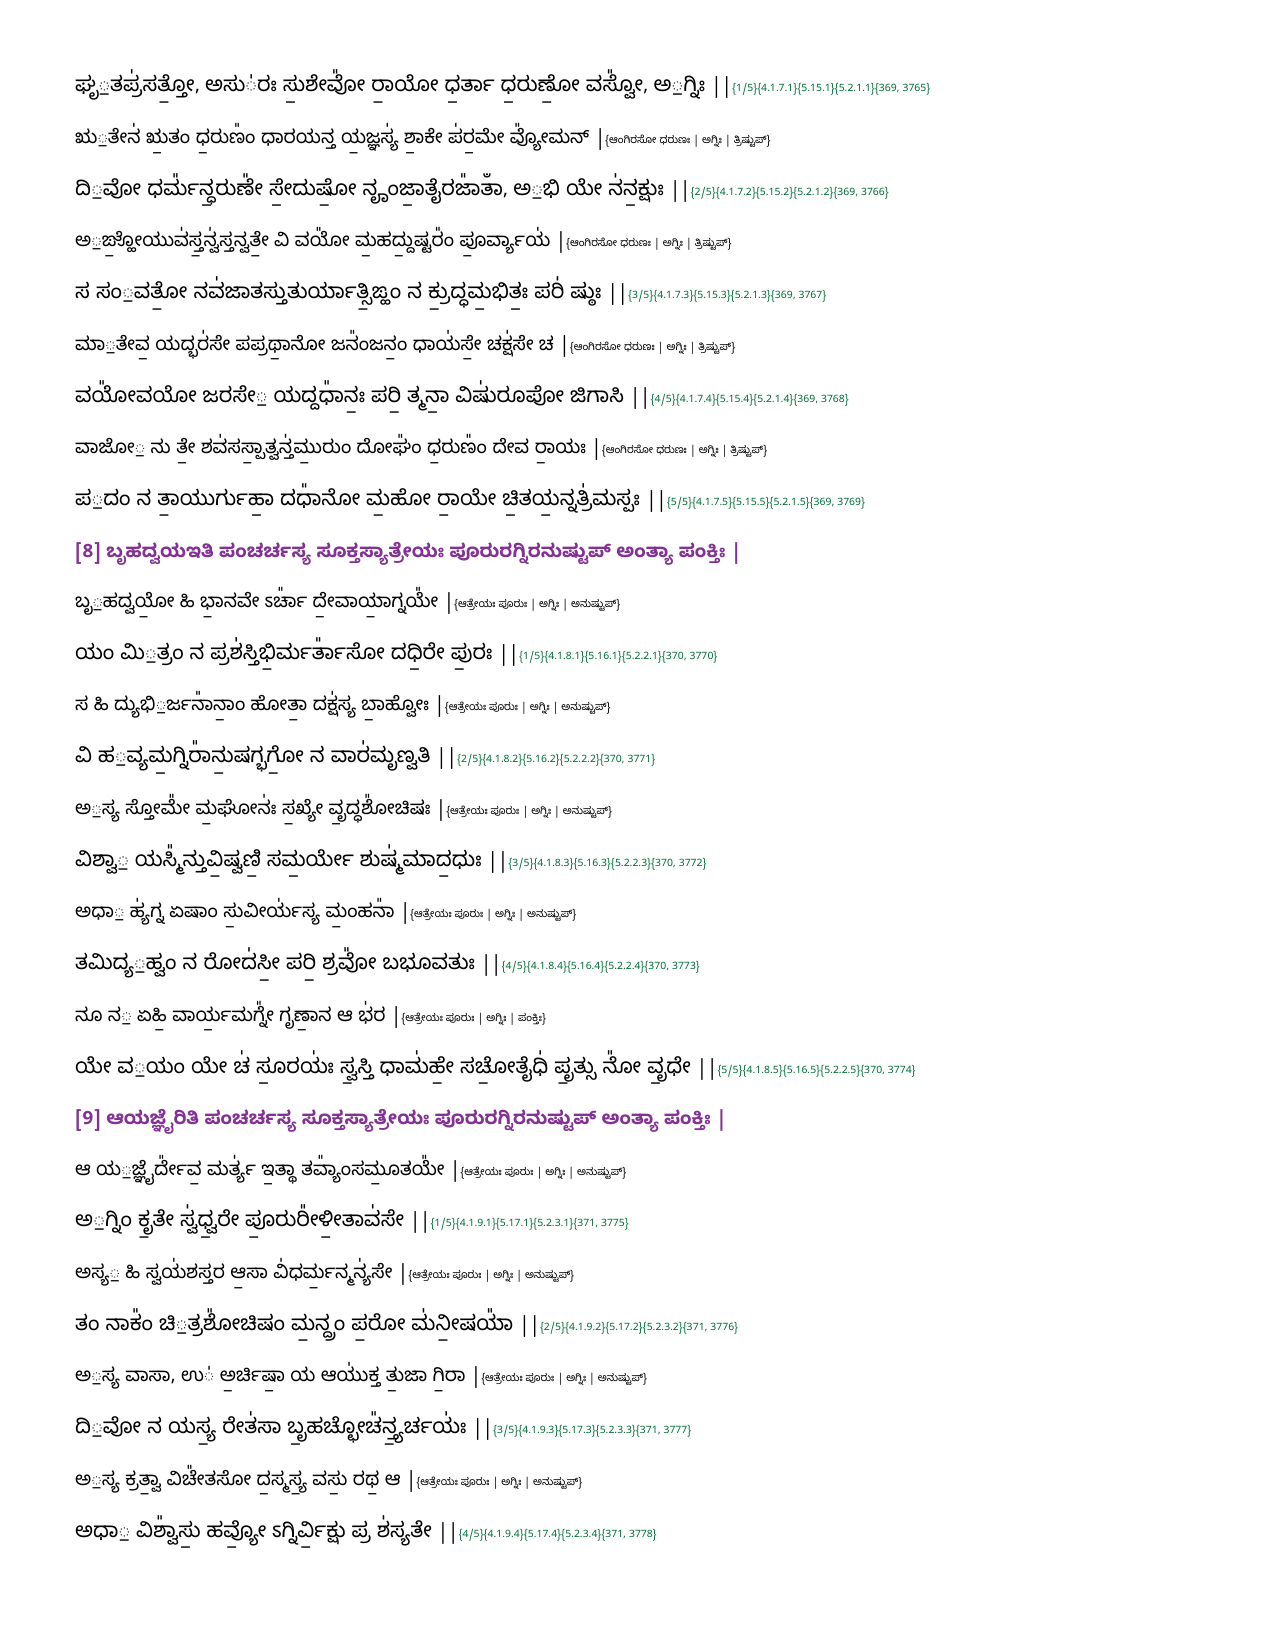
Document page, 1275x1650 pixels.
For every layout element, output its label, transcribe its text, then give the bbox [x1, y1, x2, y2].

text ಅ॒ಸ್ಯ ಕ್ರತ್ವಾ॒ ವಿಚೇ᳚ತಸೋ ದ॒ಸ್ಮಸ್ಯ॒ ವಸು॒ ರಥ॒ ಆ |{ಆತ್ರೇಯಃ ಪೂರುಃ | ಅಗ್ನಿಃ | ಅನುಷ್ಟುಪ್} [75, 1470, 1200, 1495]
text ಅಸ್ಯ॒ ಹಿ ಸ್ವಯ॑ಶಸ್ತರ ಆ॒ಸಾ ವಿ॑ಧರ್ಮ॒ನ್ಮನ್ಯ॑ಸೇ |{ಆತ್ರೇಯಃ ಪೂರುಃ | ಅಗ್ನಿಃ | ಅನುಷ್ಟುಪ್} [75, 1263, 1200, 1288]
text ಸ ಹಿ ದ್ಯುಭಿ॒ರ್ಜನಾ᳚ನಾಂ॒ ಹೋತಾ॒ ದಕ್ಷ॑ಸ್ಯ ಬಾ॒ಹ್ವೋಃ |{ಆತ್ರೇಯಃ ಪೂರುಃ | ಅಗ್ನಿಃ | ಅನುಷ್ಟುಪ್} [75, 696, 1200, 721]
text [8] ಬೃಹದ್ವಯಇತಿ ಪಂಚರ್ಚಸ್ಯ ಸೂಕ್ತಸ್ಯಾತ್ರೇಯಃ ಪೂರುರಗ್ನಿರನುಷ್ಟುಪ್‌ ಅಂತ್ಯಾ ಪಂಕ್ತಿಃ | [75, 542, 1192, 567]
text ವಿ ಹ॒ವ್ಯಮ॒ಗ್ನಿರಾ᳚ನು॒ಷಗ್ಭಗೋ॒ ನ ವಾರ॑ಮೃಣ್ವತಿ ||{2/5}{4.1.8.2}{5.16.2}{5.2.2.2}{370, 3771} [75, 746, 1200, 774]
text ಅಧಾ॒ ವಿಶ್ವಾ᳚ಸು॒ ಹವ್ಯೋ॒ ಽಗ್ನಿರ್ವಿ॒ಕ್ಷು ಪ್ರ ಶ॑ಸ್ಯತೇ ||{4/5}{4.1.9.4}{5.17.4}{5.2.3.4}{371, 3778} [75, 1520, 1200, 1548]
text ಯಂ ಮಿ॒ತ್ರಂ ನ ಪ್ರಶ॑ಸ್ತಿಭಿ॒ರ್ಮರ್ತಾ᳚ಸೋ ದಧಿ॒ರೇ ಪು॒ರಃ ||{1/5}{4.1.8.1}{5.16.1}{5.2.2.1}{370, 3770} [75, 642, 1200, 671]
text ತಮಿದ್ಯ॒ಹ್ವಂ ನ ರೋದ॑ಸೀ॒ ಪರಿ॒ ಶ್ರವೋ᳚ ಬಭೂವತುಃ ||{4/5}{4.1.8.4}{5.16.4}{5.2.2.4}{370, 3773} [75, 953, 1200, 981]
text ಅ॒ಸ್ಯ ವಾಸಾ, ಉ॑ ಅ॒ರ್ಚಿಷಾ॒ ಯ ಆಯು॑ಕ್ತ ತು॒ಜಾ ಗಿ॒ರಾ |{ಆತ್ರೇಯಃ ಪೂರುಃ | ಅಗ್ನಿಃ | ಅನುಷ್ಟುಪ್} [75, 1367, 1200, 1392]
text ಮಾ॒ತೇವ॒ ಯದ್ಭರ॑ಸೇ ಪಪ್ರಥಾ॒ನೋ ಜನಂ᳚ಜನಂ॒ ಧಾಯ॑ಸೇ॒ ಚಕ್ಷ॑ಸೇ ಚ |{ಆಂಗಿರಸೋ ಧರುಣಃ | ಅಗ್ನಿಃ | ತ್ರಿಷ್ಟುಪ್} [75, 335, 1200, 360]
text ವಾಜೋ॒ ನು ತೇ॒ ಶವ॑ಸಸ್ಪಾ॒ತ್ವ‌ನ್ತ॑ಮು॒ರುಂ ದೋಘಂ᳚ ಧ॒ರುಣಂ᳚ ದೇವ ರಾ॒ಯಃ |{ಆಂಗಿರಸೋ ಧರುಣಃ | ಅಗ್ನಿಃ | ತ್ರಿಷ್ಟುಪ್} [75, 438, 1200, 464]
text ದಿ॒ವೋ ಧರ್ಮ᳚‌ನ್ಧ॒ರುಣೇ᳚ ಸೇ॒ದುಷೋ॒ ನೄಂಜಾ॒ತೈರಜಾ᳚ತಾಁ, ಅ॒ಭಿ ಯೇ ನ॑ನ॒ಕ್ಷುಃ ||{2/5}{4.1.7.2}{5.15.2}{5.2.1.2}{369, 3766} [75, 178, 1200, 207]
text ವಯೋ᳚ವಯೋ ಜರಸೇ॒ ಯದ್ದಧಾ᳚ನಃ॒ ಪರಿ॒ ತ್ಮನಾ॒ ವಿಷು॑ರೂಪೋ ಜಿಗಾಸಿ ||{4/5}{4.1.7.4}{5.15.4}{5.2.1.4}{369, 3768} [75, 385, 1200, 413]
text ತಂ ನಾಕಂ᳚ ಚಿ॒ತ್ರಶೋ᳚ಚಿಷಂ ಮ॒‌ನ್ದ್ರಂ ಪ॒ರೋ ಮ॑ನೀ॒ಷಯಾ᳚ ||{2/5}{4.1.9.2}{5.17.2}{5.2.3.2}{371, 3776} [75, 1313, 1200, 1342]
text ಬೃ॒ಹದ್ವಯೋ॒ ಹಿ ಭಾ॒ನವೇ ಽರ್ಚಾ᳚ ದೇ॒ವಾಯಾ॒ಗ್ನಯೇ᳚ |{ಆತ್ರೇಯಃ ಪೂರುಃ | ಅಗ್ನಿಃ | ಅನುಷ್ಟುಪ್} [75, 592, 1200, 617]
text ಅ॒ಗ್ನಿಂ ಕೃ॒ತೇ ಸ್ವ॑ಧ್ವ॒ರೇ ಪೂ॒ರುರೀ᳚ಳೀ॒ತಾವ॑ಸೇ ||{1/5}{4.1.9.1}{5.17.1}{5.2.3.1}{371, 3775} [75, 1210, 1200, 1238]
text ಅಧಾ॒ ಹ್ಯ॑ಗ್ನ ಏಷಾಂ ಸು॒ವೀರ್ಯ॑ಸ್ಯ ಮಂ॒ಹನಾ᳚ |{ಆತ್ರೇಯಃ ಪೂರುಃ | ಅಗ್ನಿಃ | ಅನುಷ್ಟುಪ್} [75, 902, 1200, 928]
text ಋ॒ತೇನ॑ ಋ॒ತಂ ಧ॒ರುಣಂ᳚ ಧಾರಯ‌ನ್ತ ಯ॒ಜ್ಞಸ್ಯ॑ ಶಾ॒ಕೇ ಪ॑ರ॒ಮೇ ವ್ಯೋ᳚ಮನ್ |{ಆಂಗಿರಸೋ ಧರುಣಃ | ಅಗ್ನಿಃ | ತ್ರಿಷ್ಟುಪ್} [75, 128, 1200, 153]
text ಸ ಸಂ॒ವತೋ॒ ನವ॑ಜಾತಸ್ತುತುರ್ಯಾತ್ಸಿ॒ಙ್ಹಂ ನ ಕ್ರು॒ದ್ಧಮ॒ಭಿತಃ॒ ಪರಿ॑ ಷ್ಠುಃ ||{3/5}{4.1.7.3}{5.15.3}{5.2.1.3}{369, 3767} [75, 282, 1200, 310]
text ನೂ ನ॒ ಏಹಿ॒ ವಾರ್ಯ॒ಮಗ್ನೇ᳚ ಗೃಣಾ॒ನ ಆ ಭ॑ರ |{ಆತ್ರೇಯಃ ಪೂರುಃ | ಅಗ್ನಿಃ | ಪಂಕ್ತಿಃ} [75, 1006, 1200, 1031]
text ಆ ಯ॒ಜ್ಞೈರ್ದೇ᳚ವ॒ ಮರ್ತ್ಯ॑ ಇ॒ತ್ಥಾ ತವ್ಯಾಂ᳚ಸಮೂ॒ತಯೇ᳚ |{ಆತ್ರೇಯಃ ಪೂರುಃ | ಅಗ್ನಿಃ | ಅನುಷ್ಟುಪ್} [75, 1160, 1200, 1185]
text ದಿ॒ವೋ ನ ಯಸ್ಯ॒ ರೇತ॑ಸಾ ಬೃ॒ಹಚ್ಛೋಚ᳚‌ನ್ತ್ಯ॒ರ್ಚಯಃ॑ ||{3/5}{4.1.9.3}{5.17.3}{5.2.3.3}{371, 3777} [75, 1417, 1200, 1445]
text ಯೇ ವ॒ಯಂ ಯೇ ಚ॑ ಸೂ॒ರಯಃ॑ ಸ್ವ॒ಸ್ತಿ ಧಾಮ॑ಹೇ॒ ಸಚೋ॒ತೈಧಿ॑ ಪೃ॒ತ್ಸು ನೋ᳚ ವೃ॒ಧೇ ||{5/5}{4.1.8.5}{5.16.5}{5.2.2.5}{370, 3774} [75, 1056, 1200, 1084]
text ವಿಶ್ವಾ॒ ಯಸ್ಮಿ᳚‌ನ್ತುವಿ॒ಷ್ವಣಿ॒ ಸಮ॒ರ್ಯೇ ಶುಷ್ಮ॑ಮಾದ॒ಧುಃ ||{3/5}{4.1.8.3}{5.16.3}{5.2.2.3}{370, 3772} [75, 849, 1200, 877]
text ಘೃ॒ತಪ್ರ॑ಸತ್ತೋ॒, ಅಸು॑ರಃ ಸು॒ಶೇವೋ᳚ ರಾ॒ಯೋ ಧ॒ರ್ತಾ ಧ॒ರುಣೋ॒ ವಸ್ವೋ᳚, ಅ॒ಗ್ನಿಃ ||{1/5}{4.1.7.1}{5.15.1}{5.2.1.1}{369, 3765} [75, 75, 1200, 103]
text [9] ಆಯಜ್ಞೈರಿತಿ ಪಂಚರ್ಚಸ್ಯ ಸೂಕ್ತಸ್ಯಾತ್ರೇಯಃ ಪೂರುರಗ್ನಿರನುಷ್ಟುಪ್‌ ಅಂತ್ಯಾ ಪಂಕ್ತಿಃ | [75, 1109, 1192, 1135]
text ಪ॒ದಂ ನ ತಾ॒ಯುರ್ಗುಹಾ॒ ದಧಾ᳚ನೋ ಮ॒ಹೋ ರಾ॒ಯೇ ಚಿ॒ತಯ॒ನ್ನತ್ರಿ॑ಮಸ್ಪಃ ||{5/5}{4.1.7.5}{5.15.5}{5.2.1.5}{369, 3769} [75, 489, 1200, 517]
text ಅ॒ಸ್ಯ ಸ್ತೋಮೇ᳚ ಮ॒ಘೋನಃ॑ ಸ॒ಖ್ಯೇ ವೃ॒ದ್ಧಶೋ᳚ಚಿಷಃ |{ಆತ್ರೇಯಃ ಪೂರುಃ | ಅಗ್ನಿಃ | ಅನುಷ್ಟುಪ್} [75, 799, 1200, 824]
text ಅ॒ಙ್ಹೋ॒ಯುವ॑ಸ್ತ॒ನ್ವ॑ಸ್ತನ್ವತೇ॒ ವಿ ವಯೋ᳚ ಮ॒ಹದ್ದು॒ಷ್ಟರಂ᳚ ಪೂ॒ರ್ವ್ಯಾಯ॑ |{ಆಂಗಿರಸೋ ಧರುಣಃ | ಅಗ್ನಿಃ | ತ್ರಿಷ್ಟುಪ್} [75, 232, 1200, 257]
